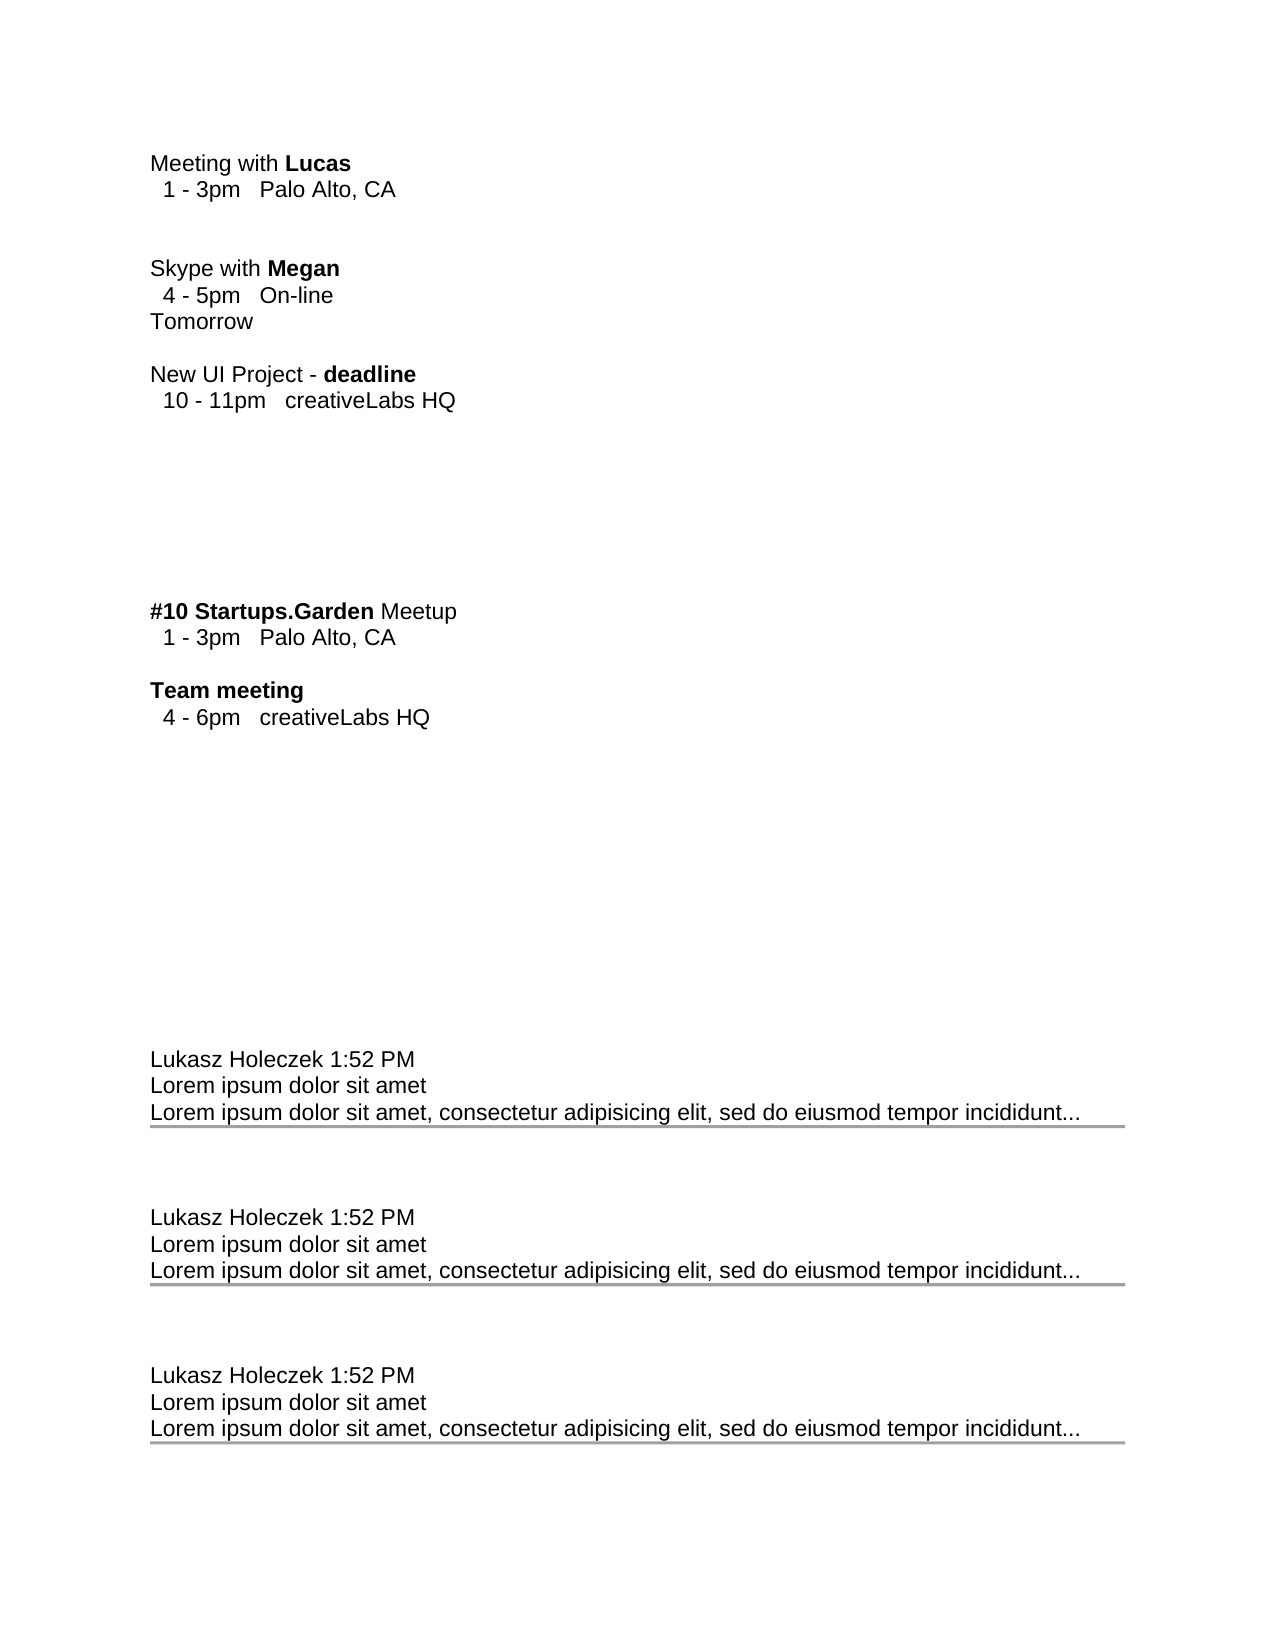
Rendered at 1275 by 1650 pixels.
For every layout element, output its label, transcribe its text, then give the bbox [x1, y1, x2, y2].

text 4 - 6pm creativeLabs HQ [150, 703, 1125, 730]
text #10 Startups.Garden Meetup [150, 598, 1125, 624]
text Lorem ipsum dolor sit amet, consectetur adipisicing elit, sed do eiusmod tempor incididunt... [150, 1099, 1125, 1125]
text Skype with Megan [150, 255, 1125, 282]
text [150, 1415, 1125, 1441]
text Lorem ipsum dolor sit amet [150, 1072, 1125, 1099]
text 10 - 11pm creativeLabs HQ [150, 387, 1125, 413]
text 1 - 3pm Palo Alto, CA [150, 176, 1125, 203]
text Lukasz Holeczek 1:52 PM [150, 1204, 1125, 1231]
text Tomorrow [150, 308, 1125, 334]
text Team meeting [150, 677, 1125, 703]
text 4 - 5pm On-line [150, 282, 1125, 308]
text Lorem ipsum dolor sit amet [150, 1231, 1125, 1257]
text Meeting with Lucas [150, 150, 1125, 176]
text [150, 1257, 1125, 1283]
text Lukasz Holeczek 1:52 PM [150, 1362, 1125, 1389]
text 1 - 3pm Palo Alto, CA [150, 624, 1125, 651]
text New UI Project - deadline [150, 361, 1125, 387]
text Lukasz Holeczek 1:52 PM [150, 1046, 1125, 1072]
text Lorem ipsum dolor sit amet [150, 1389, 1125, 1415]
